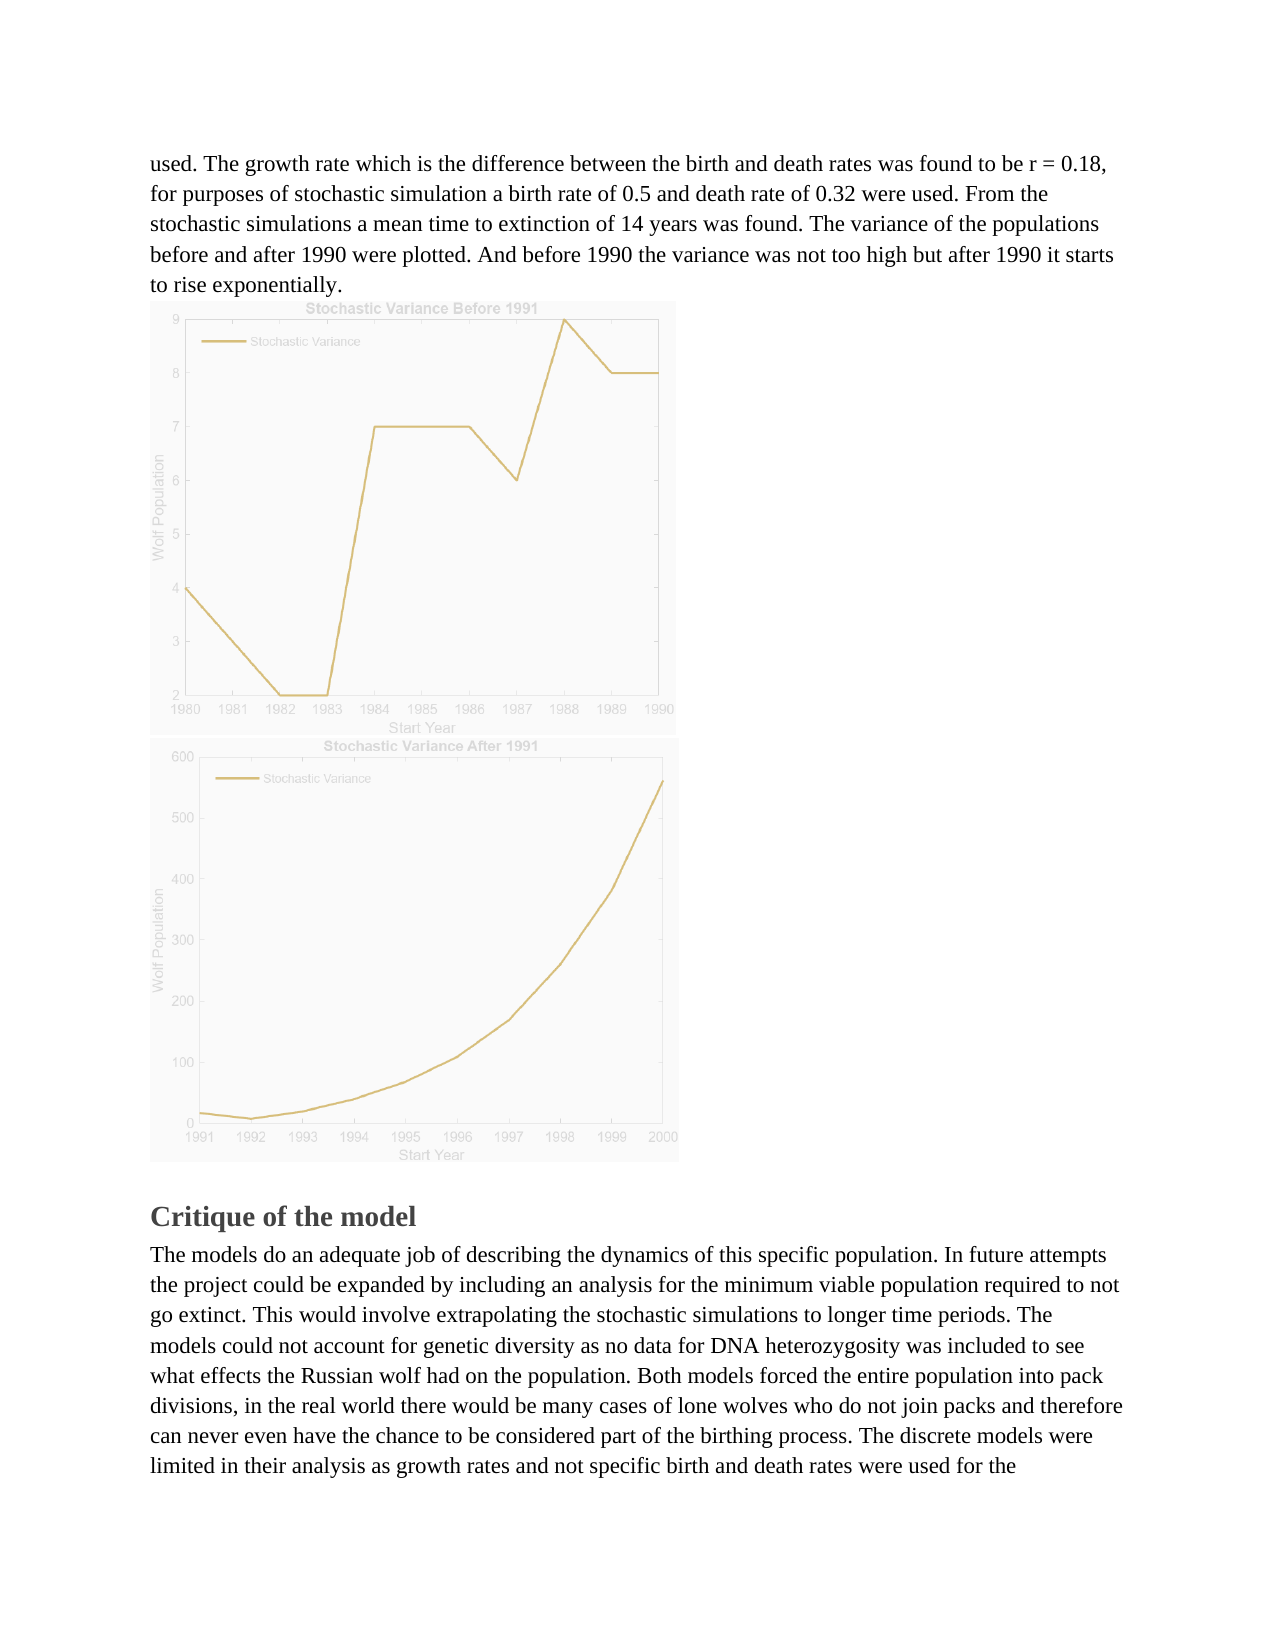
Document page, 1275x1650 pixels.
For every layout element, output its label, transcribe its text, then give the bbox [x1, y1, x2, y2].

picture [150, 301, 676, 735]
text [150, 1241, 1125, 1479]
picture [150, 738, 679, 1162]
subtitle Critique of the model [150, 1199, 1125, 1233]
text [150, 150, 1125, 297]
